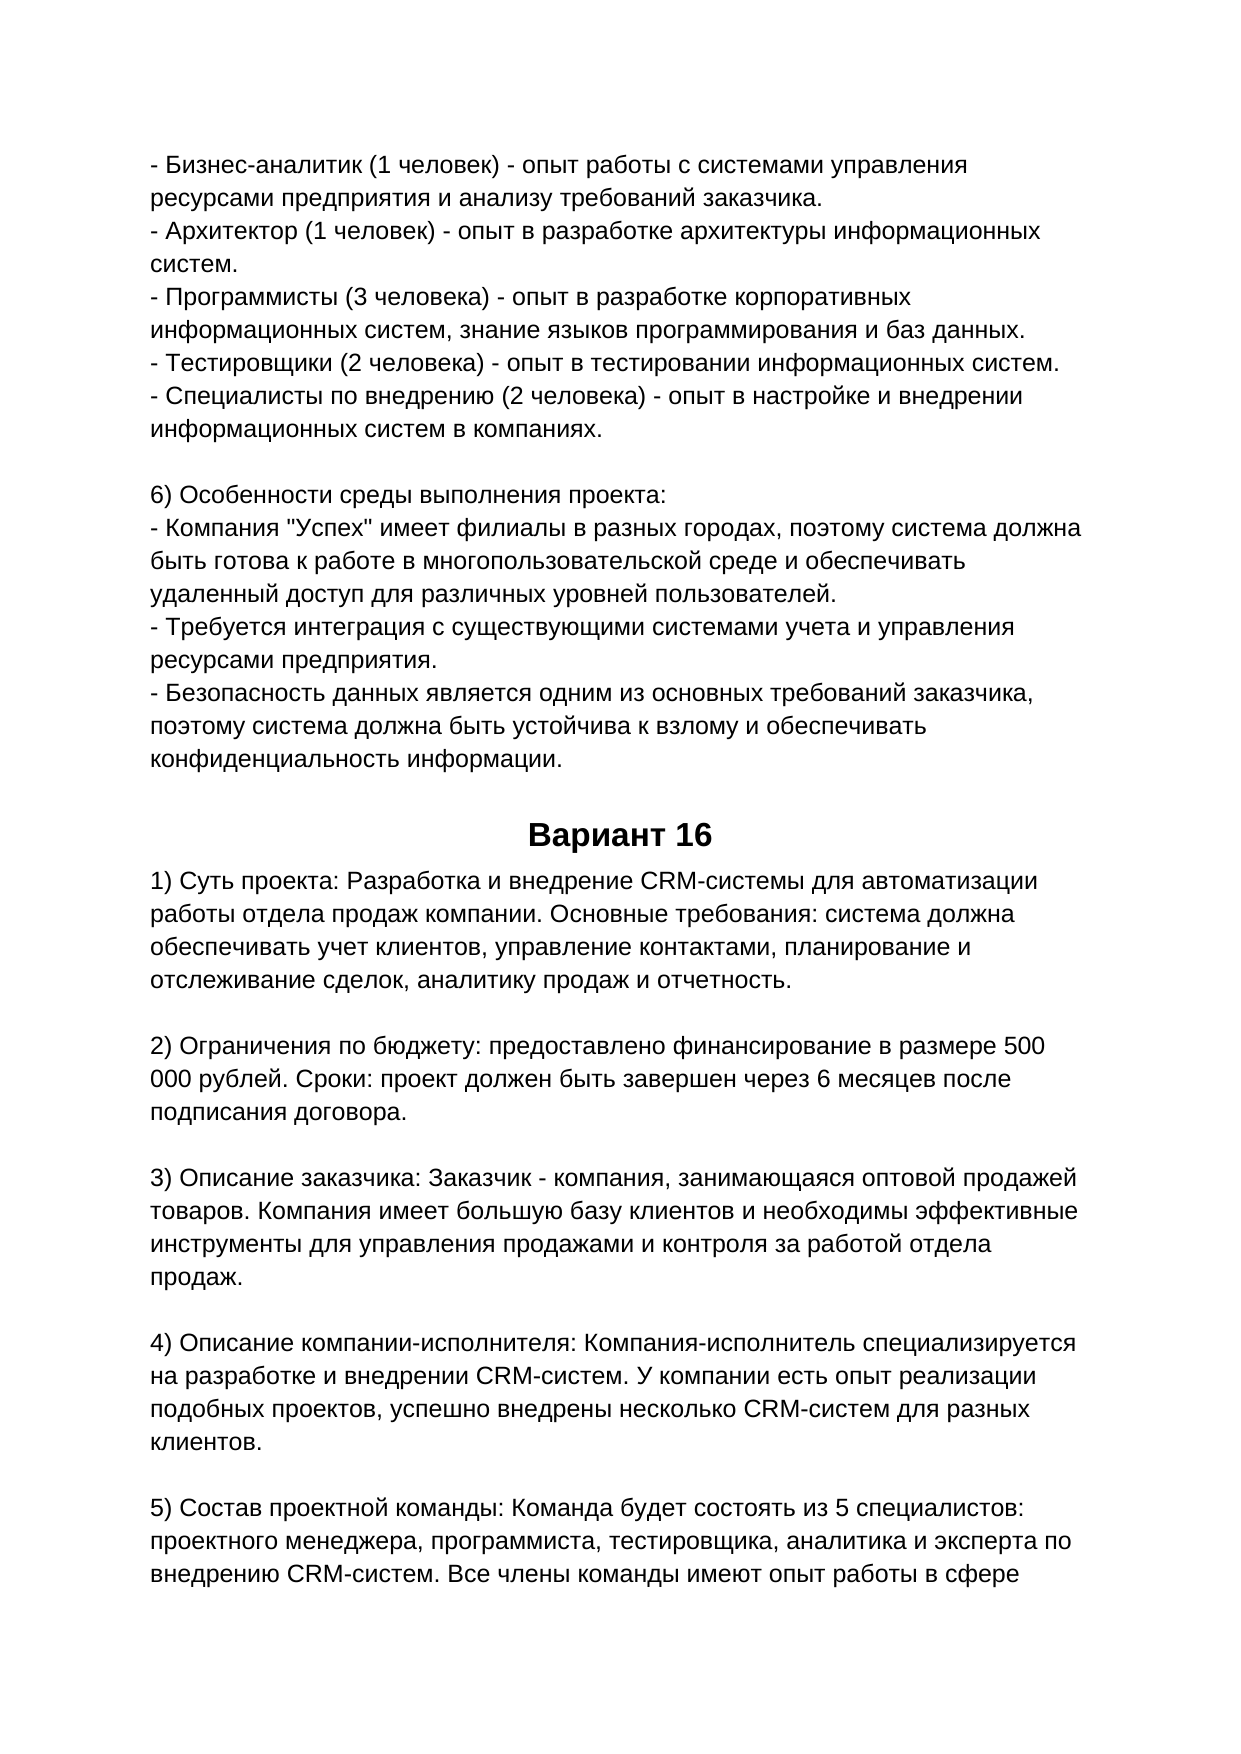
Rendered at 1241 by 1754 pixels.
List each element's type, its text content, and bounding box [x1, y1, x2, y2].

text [150, 1493, 1090, 1588]
text - Компания "Успех" имеет филиалы в разных городах, поэтому система должна быть готова к работе в многопользовательской среде и обеспечивать удаленный доступ для различных уровней пользователей. [150, 513, 1090, 608]
text 2) Ограничения по бюджету: предоставлено финансирование в размере 500 000 рублей. Сроки: проект должен быть завершен через 6 месяцев после подписания договора. [150, 1031, 1090, 1126]
text 1) Суть проекта: Разработка и внедрение CRM-системы для автоматизации работы отдела продаж компании. Основные требования: система должна обеспечивать учет клиентов, управление контактами, планирование и отслеживание сделок, аналитику продаж и отчетность. [150, 866, 1090, 994]
text 6) Особенности среды выполнения проекта: [150, 480, 1090, 509]
text - Бизнес-аналитик (1 человек) - опыт работы с системами управления ресурсами предприятия и анализу требований заказчика. [150, 150, 1090, 212]
text - Архитектор (1 человек) - опыт в разработке архитектуры информационных систем. [150, 216, 1090, 278]
text - Программисты (3 человека) - опыт в разработке корпоративных информационных систем, знание языков программирования и баз данных. [150, 282, 1090, 344]
text - Требуется интеграция с существующими системами учета и управления ресурсами предприятия. [150, 612, 1090, 674]
text - Безопасность данных является одним из основных требований заказчика, поэтому система должна быть устойчива к взлому и обеспечивать конфиденциальность информации. [150, 678, 1090, 773]
text 3) Описание заказчика: Заказчик - компания, занимающаяся оптовой продажей товаров. Компания имеет большую базу клиентов и необходимы эффективные инструменты для управления продажами и контроля за работой отдела продаж. [150, 1163, 1090, 1291]
text 4) Описание компании-исполнителя: Компания-исполнитель специализируется на разработке и внедрении CRM-систем. У компании есть опыт реализации подобных проектов, успешно внедрены несколько CRM-систем для разных клиентов. [150, 1328, 1090, 1456]
subtitle Вариант 16 [150, 815, 1090, 853]
text - Тестировщики (2 человека) - опыт в тестировании информационных систем. [150, 348, 1090, 377]
text - Специалисты по внедрению (2 человека) - опыт в настройке и внедрении информационных систем в компаниях. [150, 381, 1090, 443]
